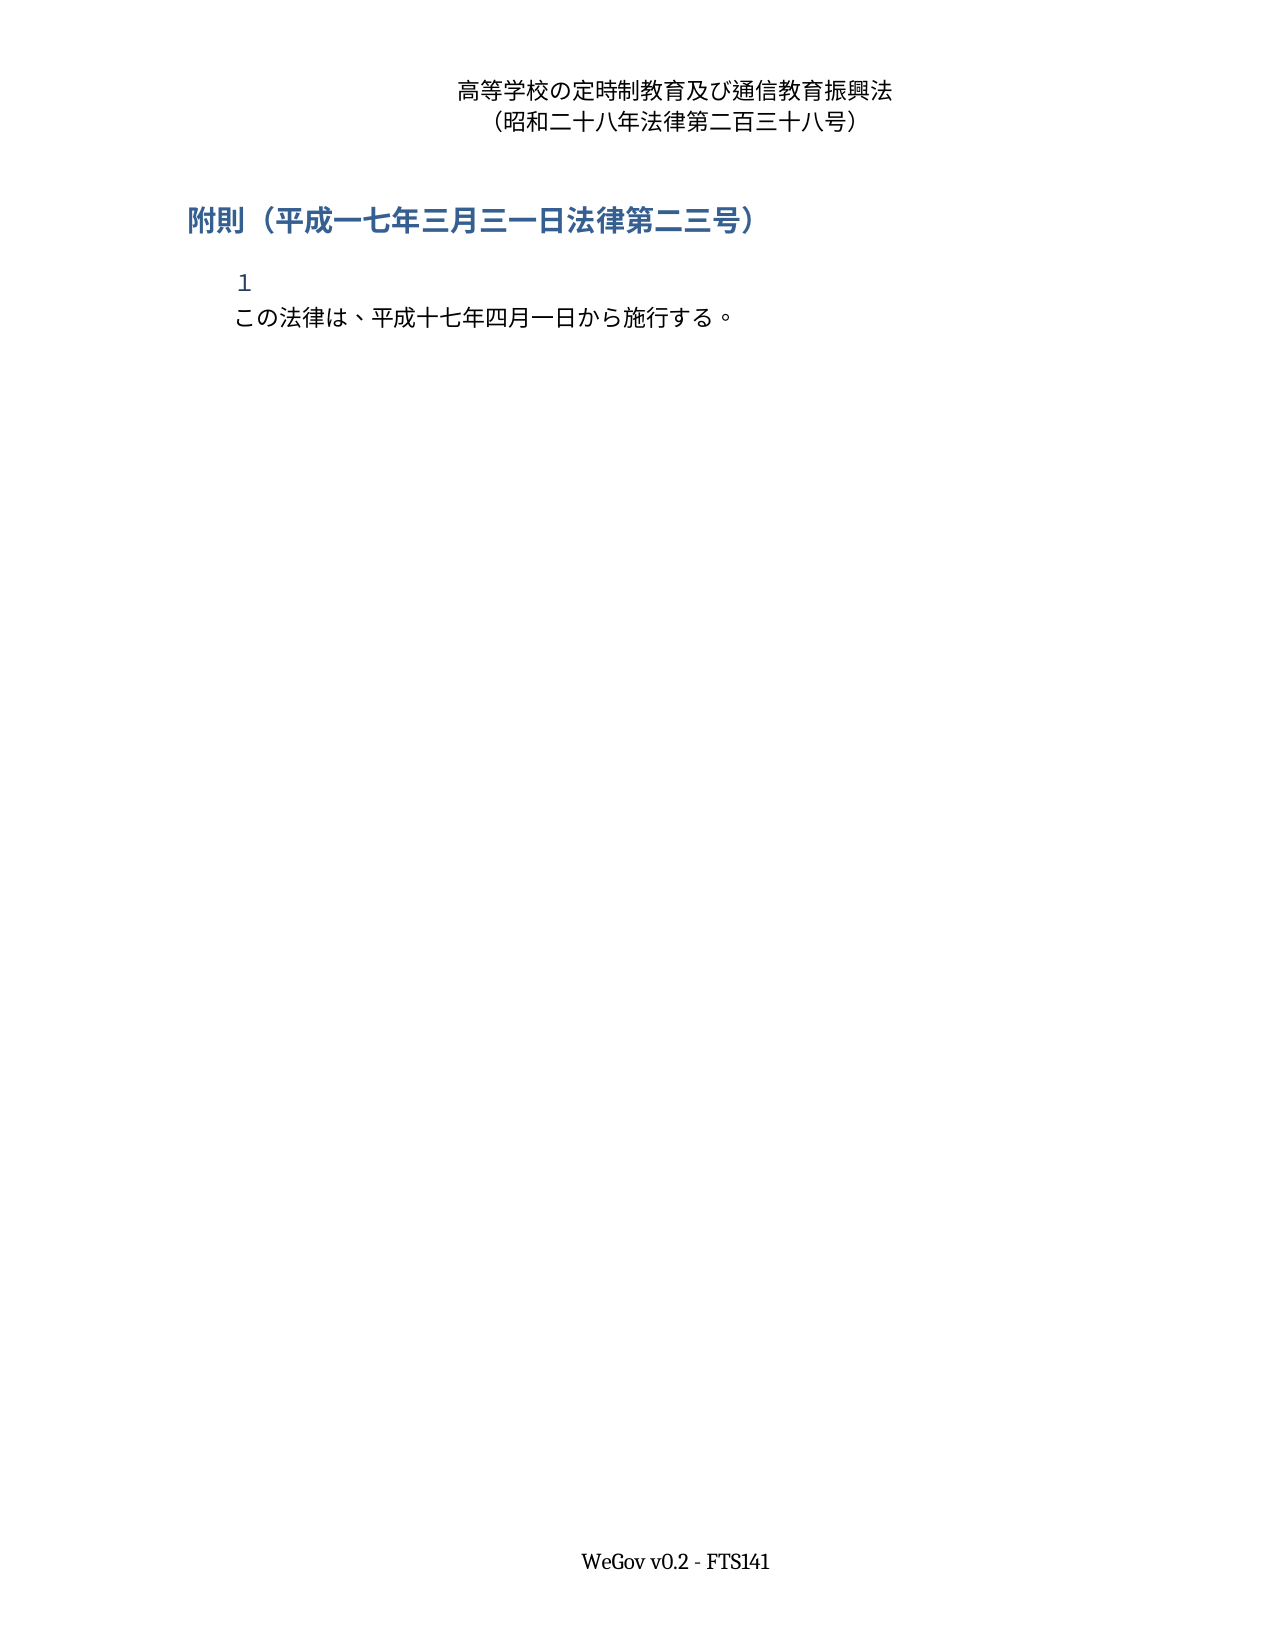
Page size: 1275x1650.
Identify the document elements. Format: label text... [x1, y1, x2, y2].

subtitle 附則（平成一七年三月三一日法律第二三号） [187, 200, 1087, 240]
subtitle １ [233, 266, 1087, 298]
text この法律は、平成十七年四月一日から施行する。 [233, 302, 1087, 334]
